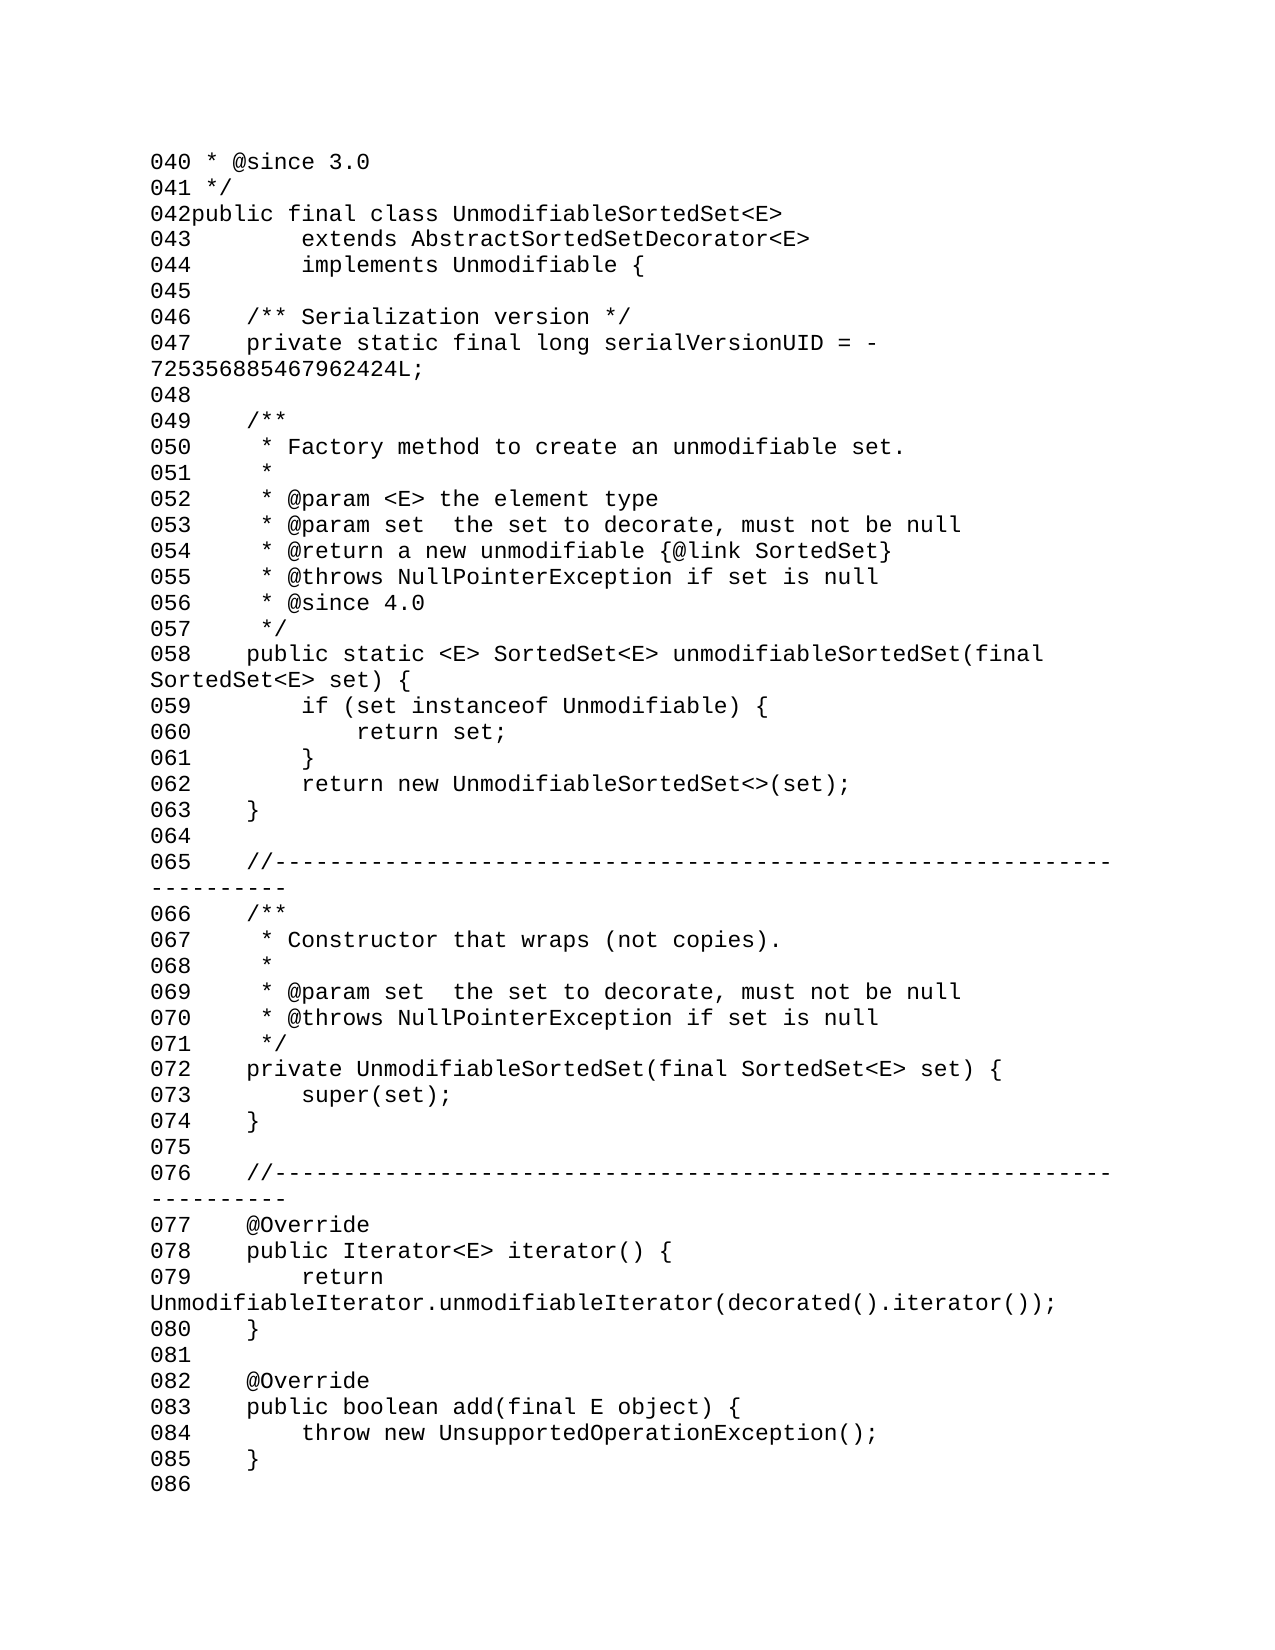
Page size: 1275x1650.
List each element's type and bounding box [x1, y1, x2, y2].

text [150, 150, 1125, 1499]
